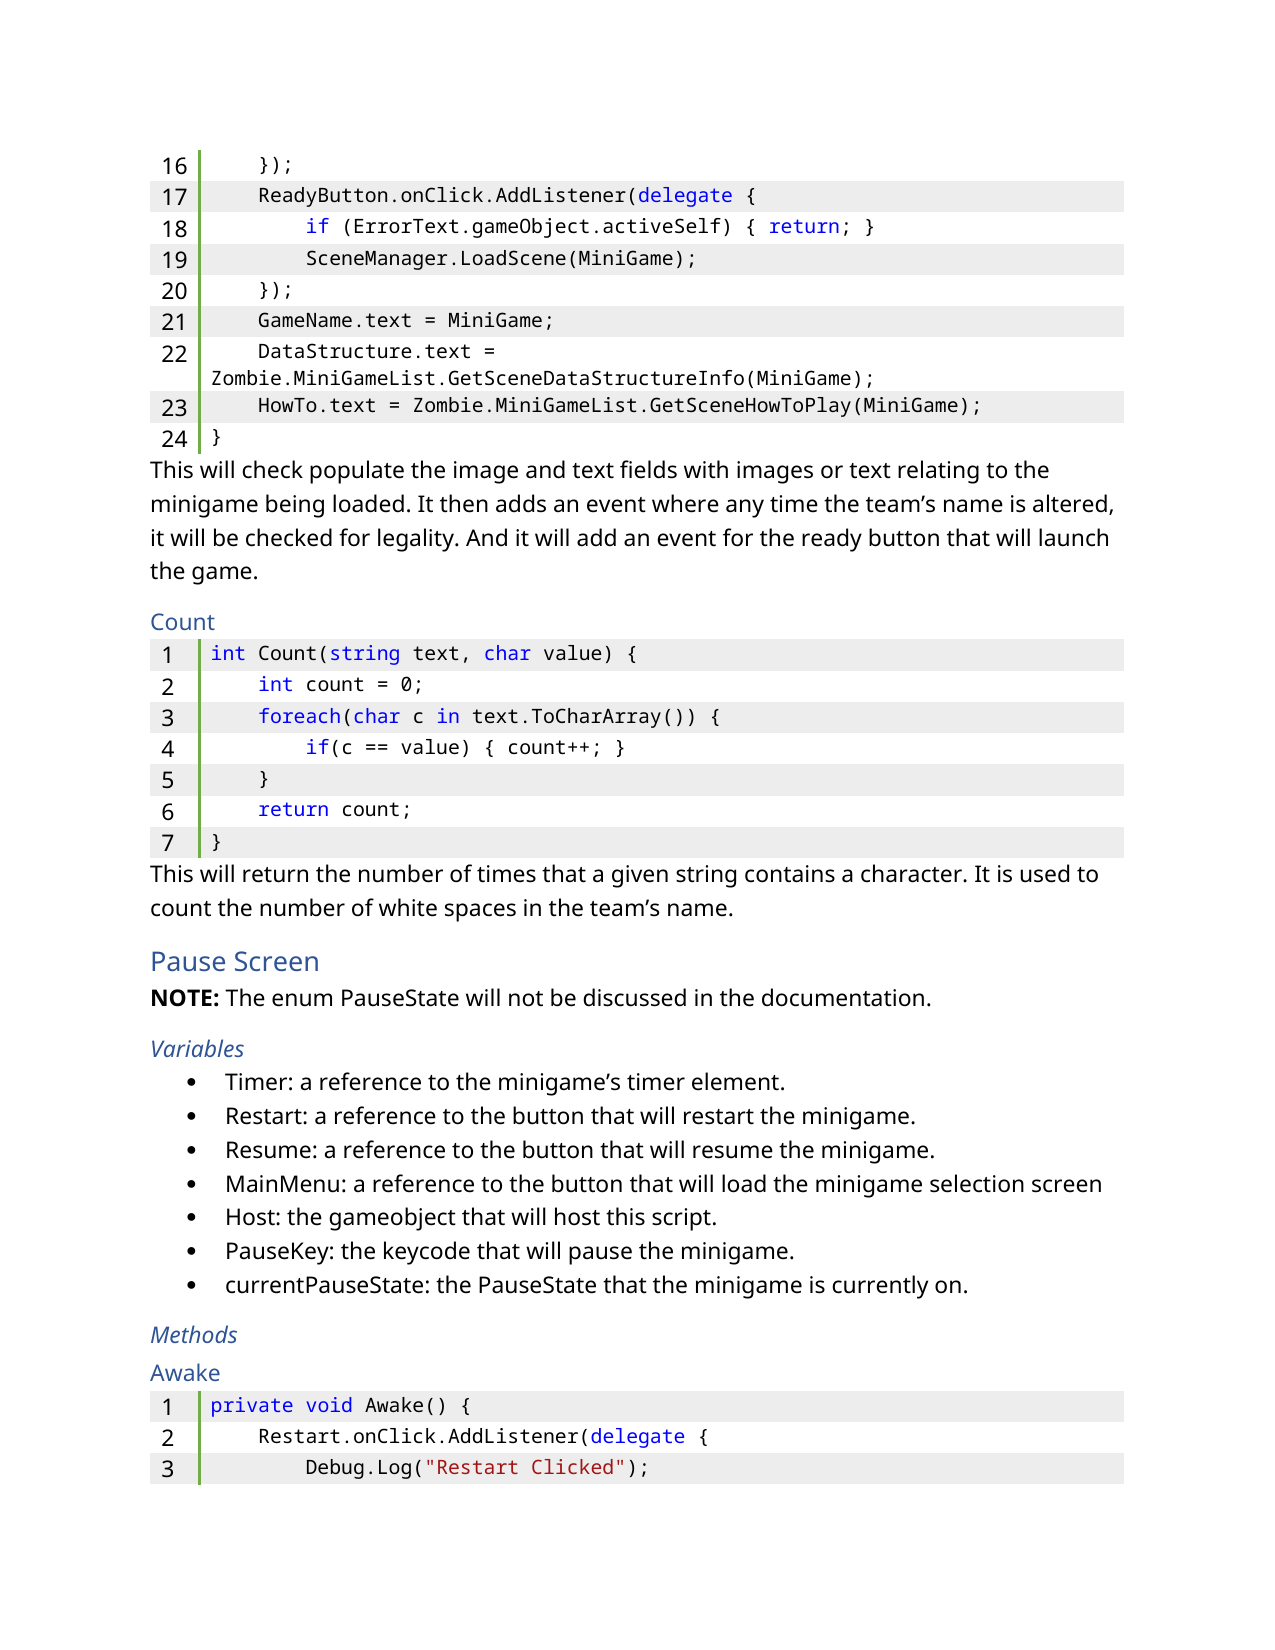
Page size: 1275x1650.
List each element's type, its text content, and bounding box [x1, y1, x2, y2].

subtitle Count [150, 606, 1125, 637]
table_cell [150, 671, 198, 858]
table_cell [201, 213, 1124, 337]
text This will check populate the image and text fields with images or text relating to the minigame being loaded. It then adds an event where any time the team’s name is altered, it will be checked for legality. And it will add an event for the ready button that will launch the game. [150, 454, 1125, 586]
subtitle Pause Screen [150, 942, 1125, 979]
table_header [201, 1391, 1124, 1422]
text NOTE: The enum PauseState will not be discussed in the documentation. [150, 982, 1125, 1013]
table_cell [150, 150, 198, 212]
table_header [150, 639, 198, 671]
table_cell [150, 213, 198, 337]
list currentPauseState: the PauseState that the minigame is currently on. [187, 1269, 1125, 1300]
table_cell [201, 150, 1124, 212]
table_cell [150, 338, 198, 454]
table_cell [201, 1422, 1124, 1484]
list PauseKey: the keycode that will pause the minigame. [187, 1235, 1125, 1266]
subtitle Methods [150, 1319, 1125, 1350]
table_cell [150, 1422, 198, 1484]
text This will return the number of times that a given string contains a character. It is used to count the number of white spaces in the team’s name. [150, 858, 1125, 923]
subtitle Awake [150, 1357, 1125, 1388]
list Timer: a reference to the minigame’s timer element. [187, 1066, 1125, 1097]
subtitle Variables [150, 1032, 1125, 1064]
list Host: the gameobject that will host this script. [187, 1201, 1125, 1232]
list Resume: a reference to the button that will resume the minigame. [187, 1134, 1125, 1165]
list Restart: a reference to the button that will restart the minigame. [187, 1100, 1125, 1131]
list MainMenu: a reference to the button that will load the minigame selection screen [187, 1167, 1125, 1199]
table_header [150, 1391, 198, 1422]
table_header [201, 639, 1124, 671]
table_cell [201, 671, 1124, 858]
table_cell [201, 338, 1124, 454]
